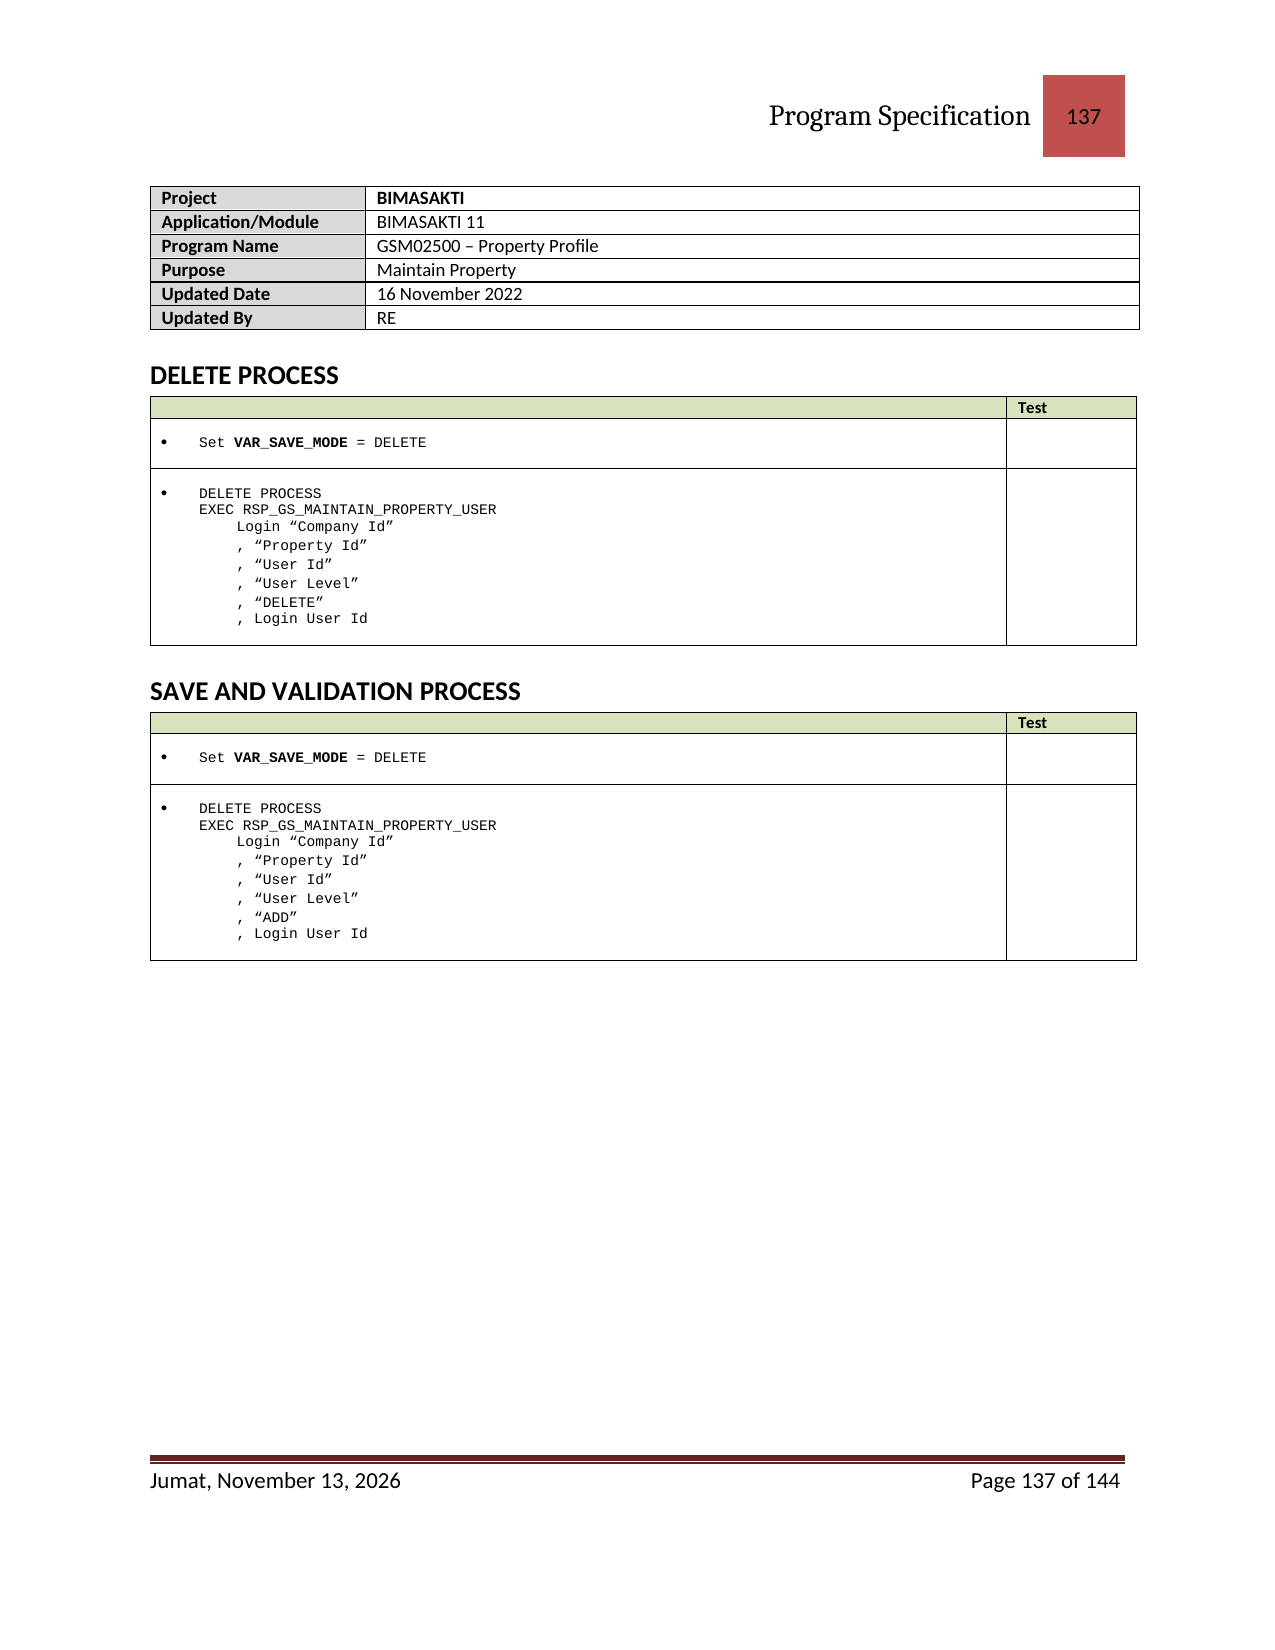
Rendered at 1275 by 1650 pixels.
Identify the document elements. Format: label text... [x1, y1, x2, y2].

table_cell [1007, 469, 1136, 644]
table_cell [1007, 419, 1136, 468]
subtitle SAVE AND VALIDATION PROCESS [150, 674, 1125, 707]
table_header [151, 713, 1006, 733]
table_cell DELETE PROCESS EXEC RSP_GS_MAINTAIN_PROPERTY_USER Login “Company Id” , “Property Id” , “User Id” , “User Level” , “DELETE” , Login User Id [151, 469, 1006, 644]
table_cell [1007, 785, 1136, 960]
table_cell Set VAR_SAVE_MODE = DELETE [151, 734, 1006, 784]
table_header [151, 397, 1006, 418]
table_header Test [1007, 713, 1136, 733]
subtitle DELETE PROCESS [150, 358, 1125, 391]
table_cell Set VAR_SAVE_MODE = DELETE [151, 419, 1006, 468]
table_header Test [1007, 397, 1136, 418]
table_cell [1007, 734, 1136, 784]
table_cell DELETE PROCESS EXEC RSP_GS_MAINTAIN_PROPERTY_USER Login “Company Id” , “Property Id” , “User Id” , “User Level” , “ADD” , Login User Id [151, 785, 1006, 960]
